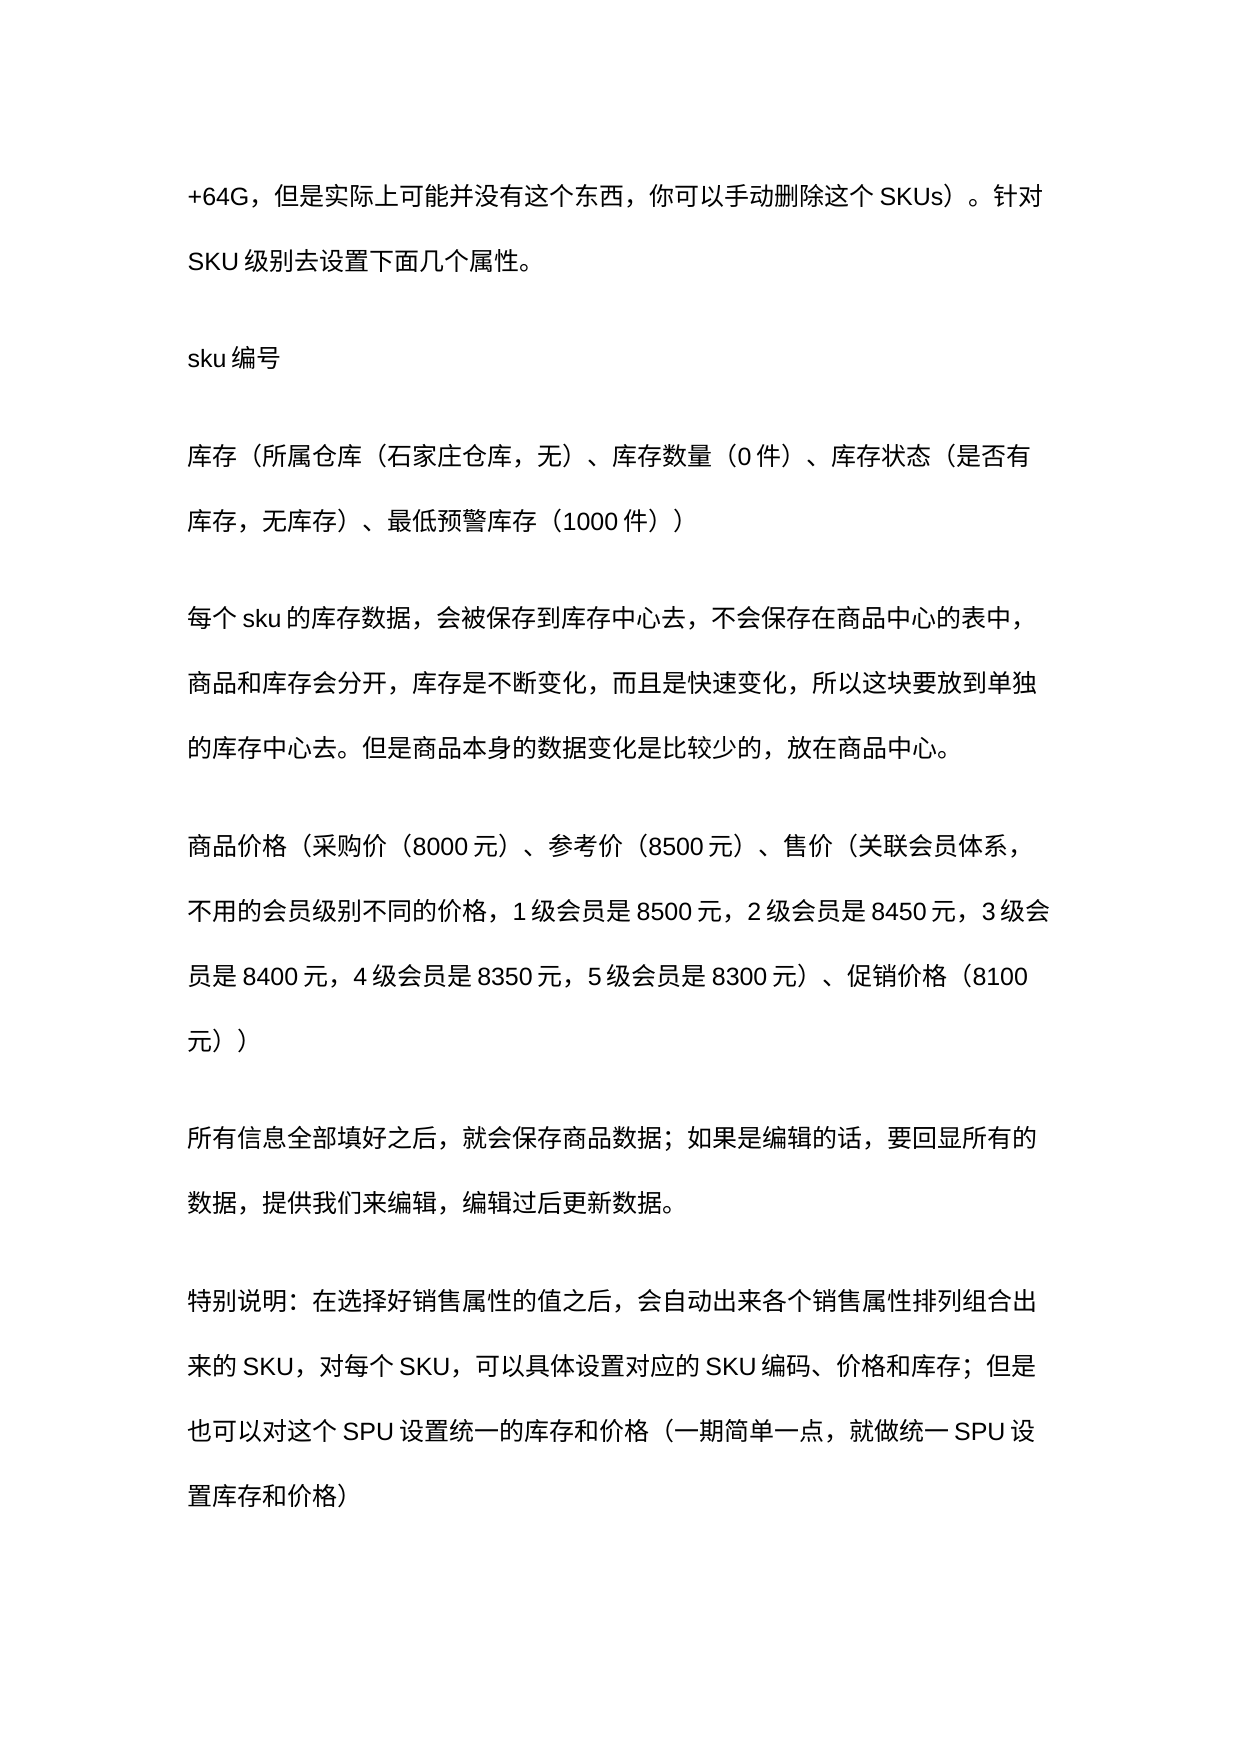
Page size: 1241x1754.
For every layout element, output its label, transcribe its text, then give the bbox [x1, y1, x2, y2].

text 所有信息全部填好之后，就会保存商品数据；如果是编辑的话，要回显所有的数据，提供我们来编辑，编辑过后更新数据。 [187, 1104, 1053, 1234]
text sku编号 [187, 324, 1053, 389]
text 商品价格（采购价（8000元）、参考价（8500元）、售价（关联会员体系，不用的会员级别不同的价格，1级会员是8500元，2级会员是8450元，3级会员是8400元，4级会员是8350元，5级会员是8300元）、促销价格（8100元）） [187, 812, 1053, 1072]
text 库存（所属仓库（石家庄仓库，无）、库存数量（0件）、库存状态（是否有库存，无库存）、最低预警库存（1000件）） [187, 422, 1053, 552]
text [187, 162, 1053, 292]
text 每个sku的库存数据，会被保存到库存中心去，不会保存在商品中心的表中，商品和库存会分开，库存是不断变化，而且是快速变化，所以这块要放到单独的库存中心去。但是商品本身的数据变化是比较少的，放在商品中心。 [187, 584, 1053, 779]
text 特别说明：在选择好销售属性的值之后，会自动出来各个销售属性排列组合出来的SKU，对每个SKU，可以具体设置对应的SKU编码、价格和库存；但是也可以对这个SPU设置统一的库存和价格（一期简单一点，就做统一SPU设置库存和价格） [187, 1267, 1053, 1527]
